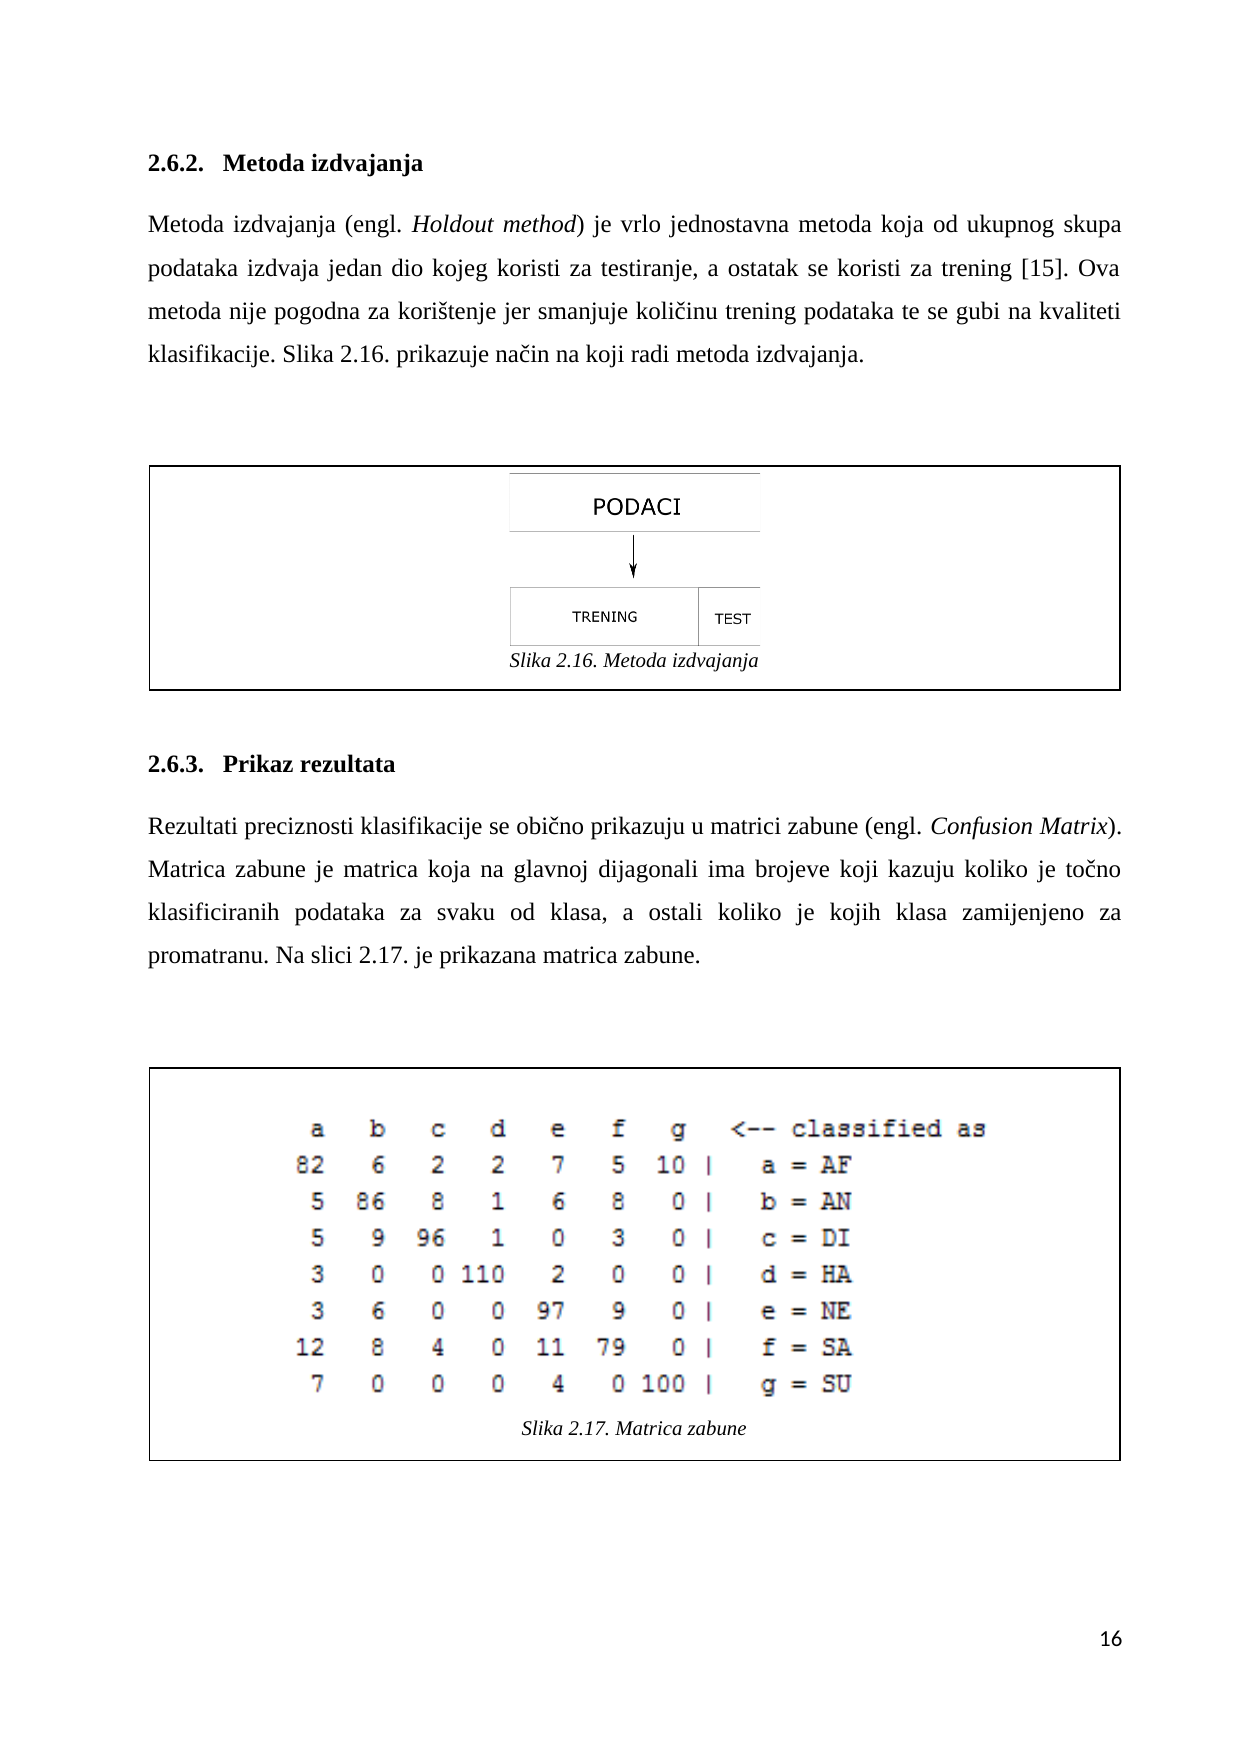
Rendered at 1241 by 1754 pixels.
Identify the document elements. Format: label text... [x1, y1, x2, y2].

text Prikaz rezultata [148, 461, 1122, 778]
picture [509, 473, 761, 646]
text Metoda izdvajanja (engl. Holdout method) je vrlo jednostavna metoda koja od ukupnog skupa podataka izdvaja jedan dio kojeg koristi za testiranje, a ostatak se koristi za trening [15]. Ova metoda nije pogodna za korištenje jer smanjuje količinu trening podataka te se gubi na kvaliteti klasifikacije. Slika 2.16. prikazuje način na koji radi metoda izdvajanja. [148, 209, 1122, 368]
text Metoda izdvajanja [148, 148, 1122, 176]
picture [272, 1075, 998, 1414]
text Rezultati preciznosti klasifikacije se obično prikazuju u matrici zabune (engl. Confusion Matrix). Matrica zabune je matrica koja na glavnoj dijagonali ima brojeve koji kazuju koliko je točno klasificiranih podataka za svaku od klasa, a ostali koliko je kojih klasa zamijenjeno za promatranu. Na slici 2.17. je prikazana matrica zabune. [148, 811, 1122, 969]
